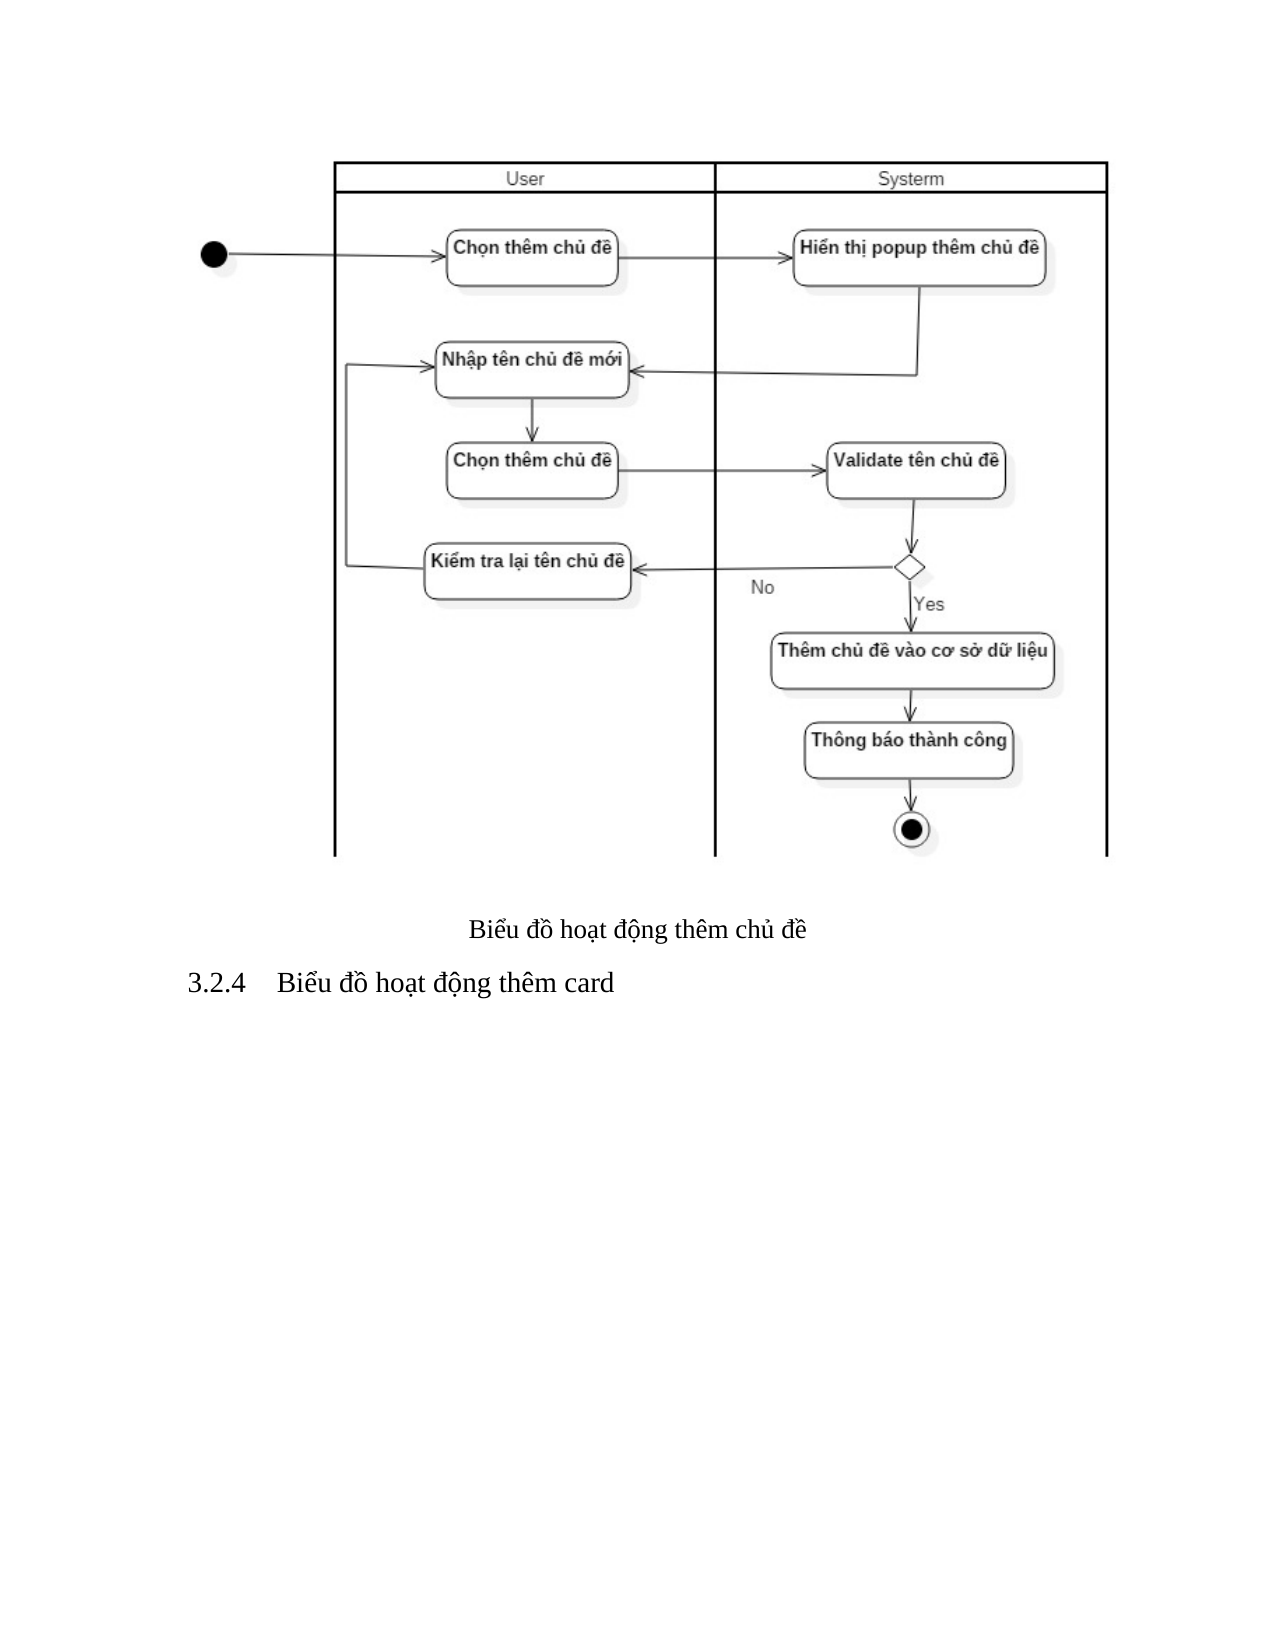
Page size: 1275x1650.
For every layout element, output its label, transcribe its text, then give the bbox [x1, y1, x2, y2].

text Biểu đồ hoạt động thêm chủ đề [150, 913, 1125, 944]
picture [187, 150, 1163, 913]
list Biểu đồ hoạt động thêm card [187, 965, 1125, 998]
